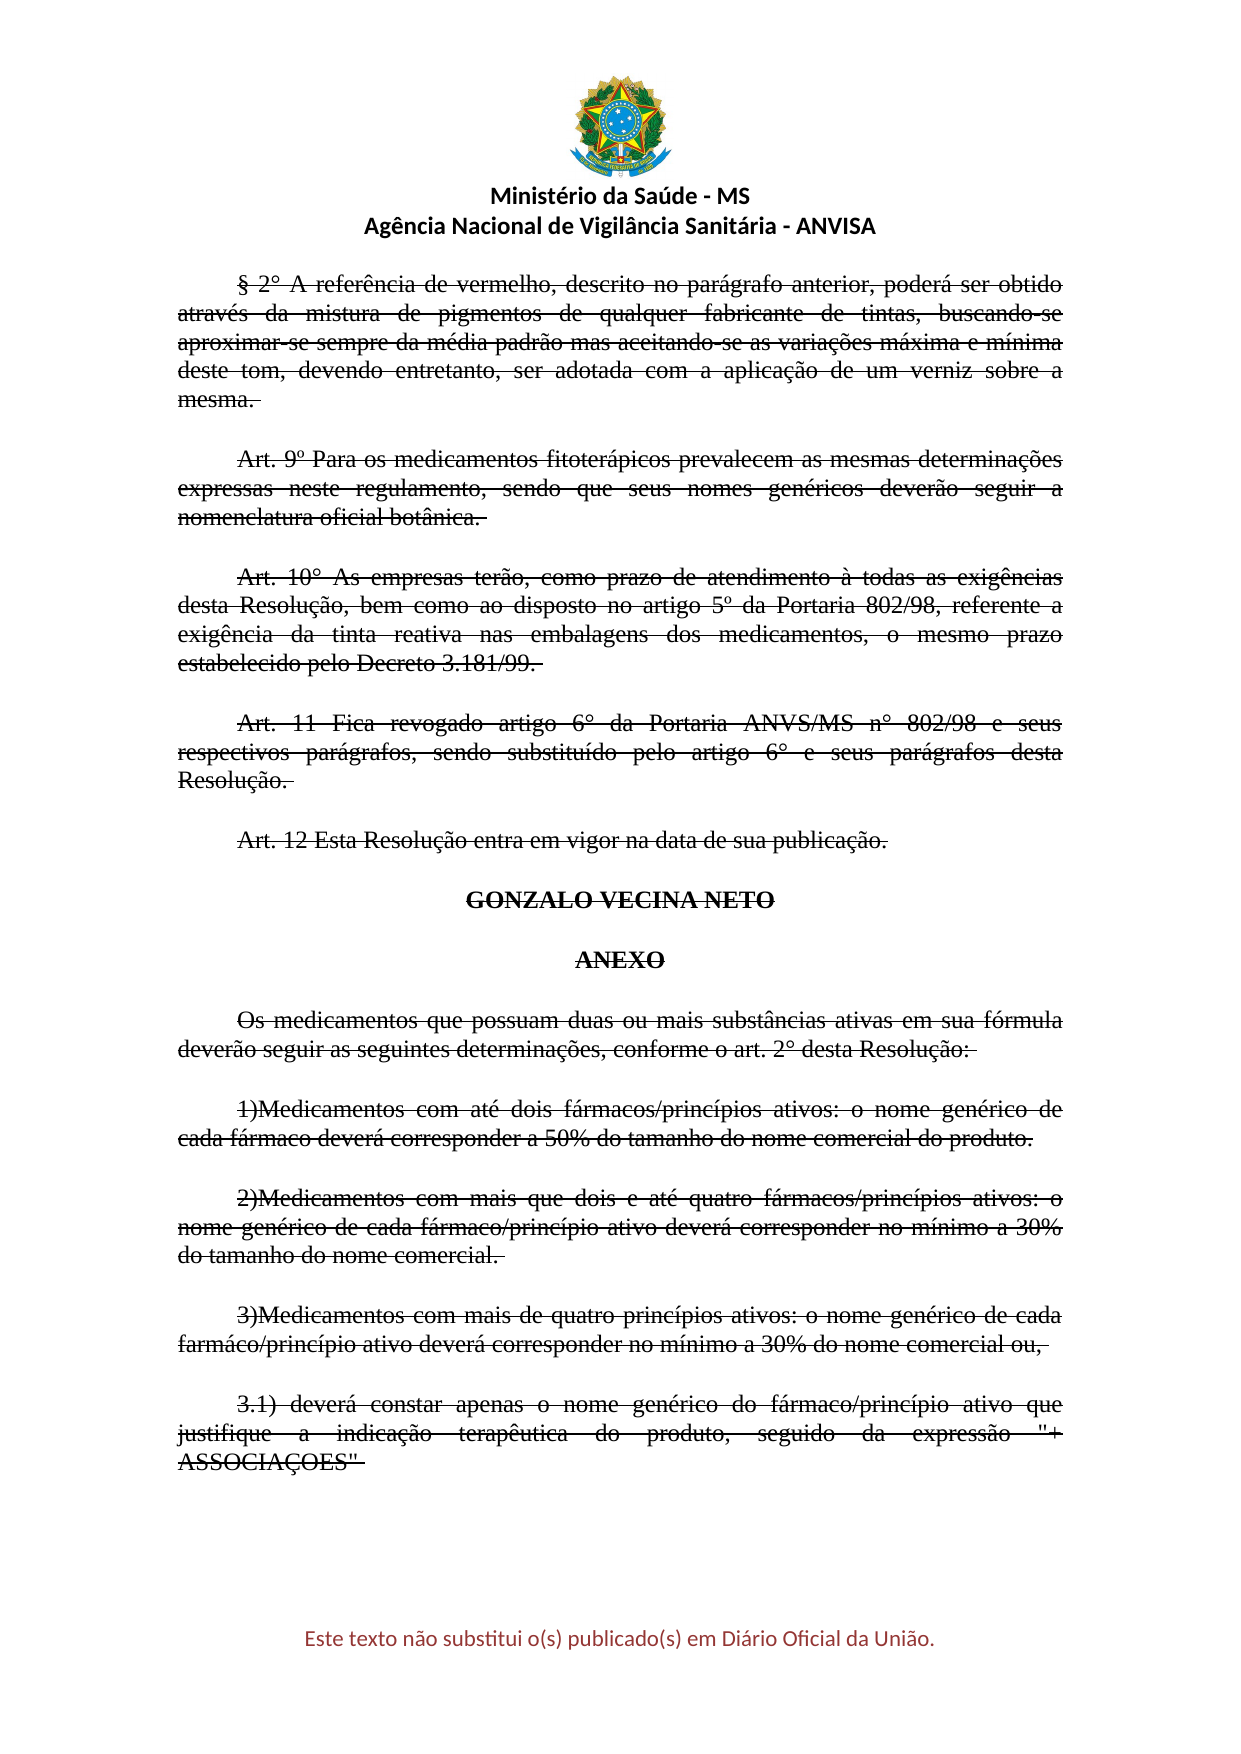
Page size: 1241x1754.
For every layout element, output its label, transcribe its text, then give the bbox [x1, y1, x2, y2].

text 2)Medicamentos com mais que dois e até quatro fármacos/princípios ativos: o nome genérico de cada fármaco/princípio ativo deverá corresponder no mínimo a 30% do tamanho do nome comercial. [177, 1228, 1063, 1269]
text 2)Medicamentos com mais que dois e até quatro fármacos/princípios ativos: o nome genérico de cada fármaco/princípio ativo deverá corresponder no mínimo a 30% do tamanho do nome comercial. [177, 1183, 1063, 1227]
text 3.1) deverá constar apenas o nome genérico do fármaco/princípio ativo que justifique a indicação terapêutica do produto, seguido da expressão "+ ASSOCIAÇOES" [177, 1435, 1063, 1475]
text GONZALO VECINA NETO [177, 885, 1063, 914]
text 3)Medicamentos com mais de quatro princípios ativos: o nome genérico de cada farmáco/princípio ativo deverá corresponder no mínimo a 30% do nome comercial ou, [177, 1300, 1063, 1358]
text 3.1) deverá constar apenas o nome genérico do fármaco/princípio ativo que justifique a indicação terapêutica do produto, seguido da expressão "+ ASSOCIAÇOES" [177, 1389, 1063, 1433]
text § 2° A referência de vermelho, descrito no parágrafo anterior, poderá ser obtido através da mistura de pigmentos de qualquer fabricante de tintas, buscando-se aproximar-se sempre da média padrão mas aceitando-se as variações máxima e mínima deste tom, devendo entretanto, ser adotada com a aplicação de um verniz sobre a mesma. [177, 269, 1063, 313]
text Os medicamentos que possuam duas ou mais substâncias ativas em sua fórmula deverão seguir as seguintes determinações, conforme o art. 2° desta Resolução: [177, 1005, 1063, 1063]
text Art. 9º Para os medicamentos fitoterápicos prevalecem as mesmas determinações expressas neste regulamento, sendo que seus nomes genéricos deverão seguir a nomenclatura oficial botânica. [177, 444, 1063, 488]
text § 2° A referência de vermelho, descrito no parágrafo anterior, poderá ser obtido através da mistura de pigmentos de qualquer fabricante de tintas, buscando-se aproximar-se sempre da média padrão mas aceitando-se as variações máxima e mínima deste tom, devendo entretanto, ser adotada com a aplicação de um verniz sobre a mesma. [177, 343, 1063, 371]
text Art. 12 Esta Resolução entra em vigor na data de sua publicação. [177, 825, 1063, 854]
text § 2° A referência de vermelho, descrito no parágrafo anterior, poderá ser obtido através da mistura de pigmentos de qualquer fabricante de tintas, buscando-se aproximar-se sempre da média padrão mas aceitando-se as variações máxima e mínima deste tom, devendo entretanto, ser adotada com a aplicação de um verniz sobre a mesma. [177, 372, 1063, 413]
text Art. 11 Fica revogado artigo 6° da Portaria ANVS/MS n° 802/98 e seus respectivos parágrafos, sendo substituído pelo artigo 6° e seus parágrafos desta Resolução. [177, 754, 1063, 794]
text ANEXO [177, 945, 1063, 974]
text Art. 11 Fica revogado artigo 6° da Portaria ANVS/MS n° 802/98 e seus respectivos parágrafos, sendo substituído pelo artigo 6° e seus parágrafos desta Resolução. [177, 708, 1063, 752]
text Art. 10° As empresas terão, como prazo de atendimento à todas as exigências desta Resolução, bem como ao disposto no artigo 5º da Portaria 802/98, referente a exigência da tinta reativa nas embalagens dos medicamentos, o mesmo prazo estabelecido pelo Decreto 3.181/99. [177, 636, 1063, 677]
text § 2° A referência de vermelho, descrito no parágrafo anterior, poderá ser obtido através da mistura de pigmentos de qualquer fabricante de tintas, buscando-se aproximar-se sempre da média padrão mas aceitando-se as variações máxima e mínima deste tom, devendo entretanto, ser adotada com a aplicação de um verniz sobre a mesma. [177, 314, 1063, 342]
text Art. 10° As empresas terão, como prazo de atendimento à todas as exigências desta Resolução, bem como ao disposto no artigo 5º da Portaria 802/98, referente a exigência da tinta reativa nas embalagens dos medicamentos, o mesmo prazo estabelecido pelo Decreto 3.181/99. [177, 607, 1063, 635]
text Art. 9º Para os medicamentos fitoterápicos prevalecem as mesmas determinações expressas neste regulamento, sendo que seus nomes genéricos deverão seguir a nomenclatura oficial botânica. [177, 489, 1063, 530]
text 1)Medicamentos com até dois fármacos/princípios ativos: o nome genérico de cada fármaco deverá corresponder a 50% do tamanho do nome comercial do produto. [177, 1094, 1063, 1152]
text Art. 10° As empresas terão, como prazo de atendimento à todas as exigências desta Resolução, bem como ao disposto no artigo 5º da Portaria 802/98, referente a exigência da tinta reativa nas embalagens dos medicamentos, o mesmo prazo estabelecido pelo Decreto 3.181/99. [177, 562, 1063, 606]
picture [566, 73, 674, 180]
